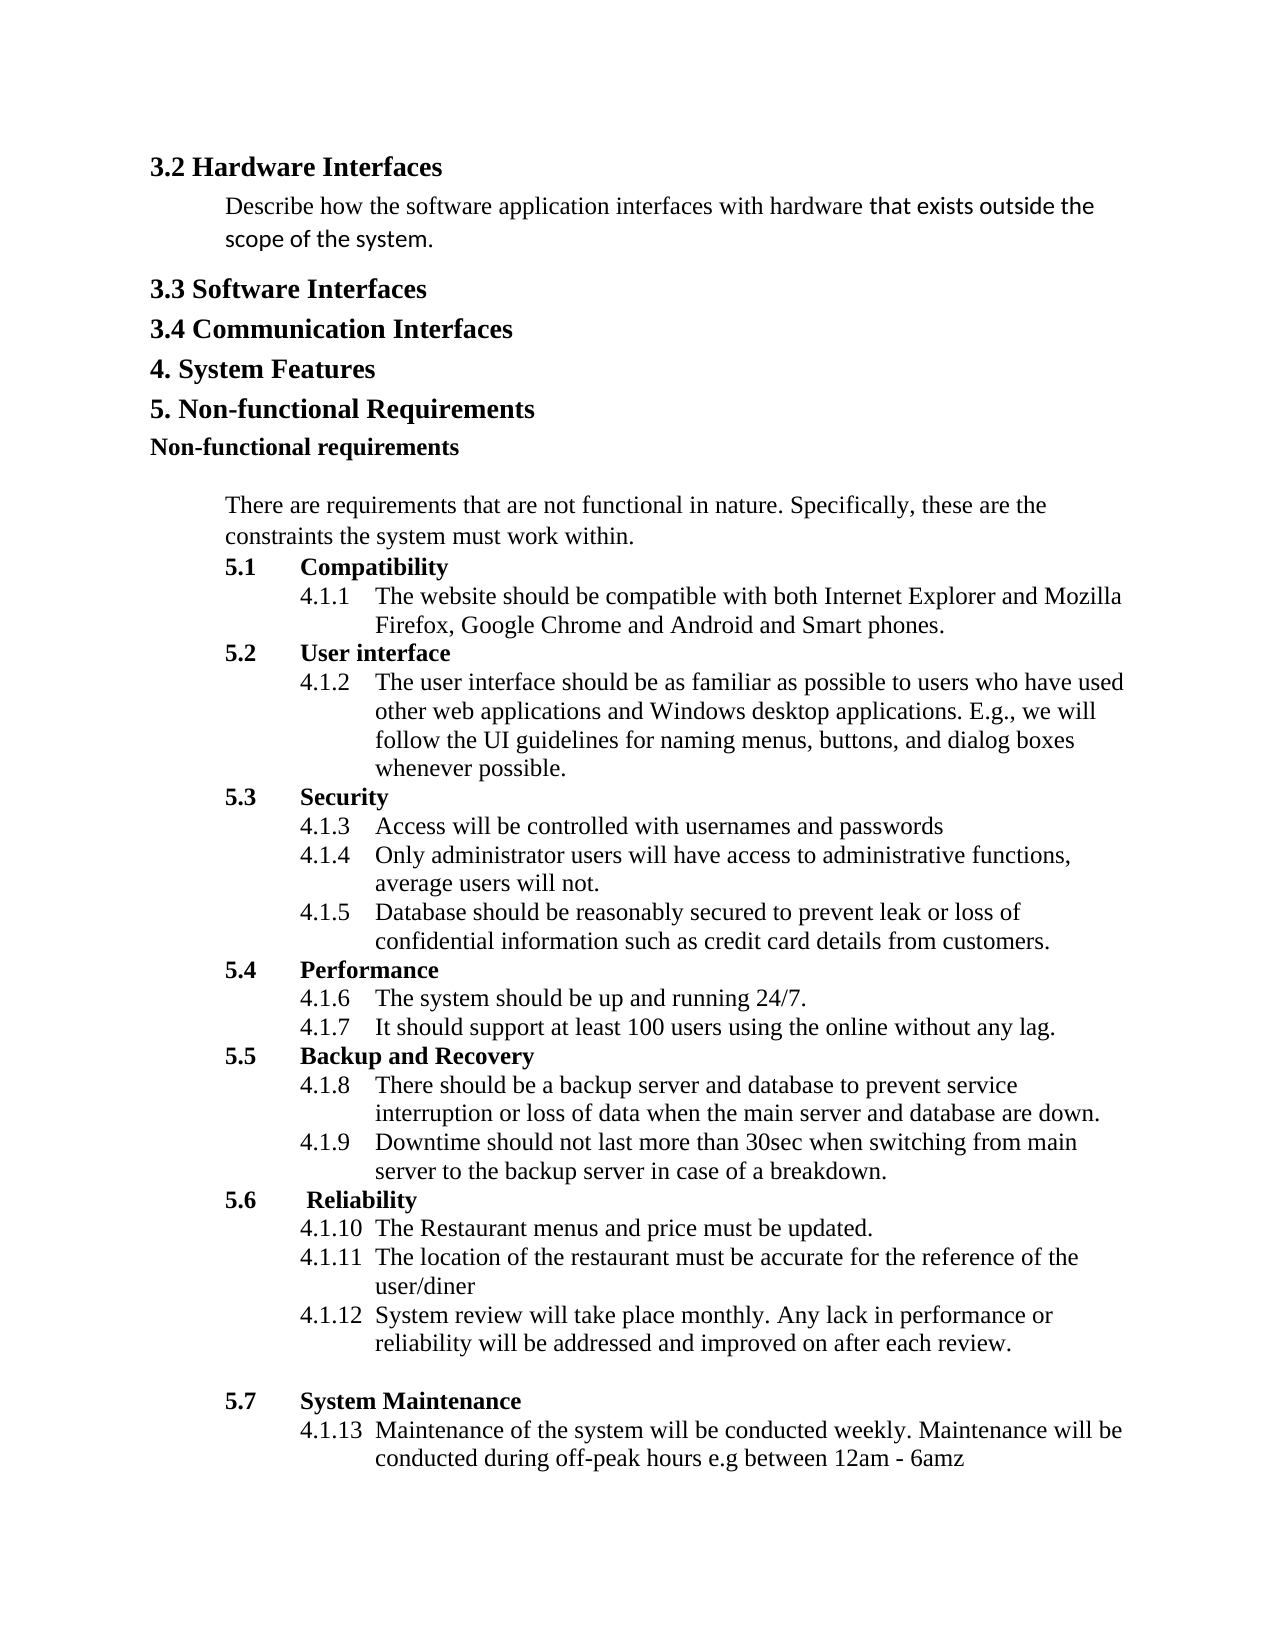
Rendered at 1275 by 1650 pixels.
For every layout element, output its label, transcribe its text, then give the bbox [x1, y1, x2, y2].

text There are requirements that are not functional in nature. Specifically, these are the constraints the system must work within. [225, 490, 1125, 550]
subtitle 3.2 Hardware Interfaces [150, 150, 1125, 182]
list Maintenance of the system will be conducted weekly. Maintenance will be conducted during off-peak hours e.g between 12am - 6amz [300, 1415, 1125, 1472]
list The location of the restaurant must be accurate for the reference of the user/diner [300, 1242, 1125, 1300]
text 5.4 Performance [225, 955, 1125, 983]
subtitle 3.4 Communication Interfaces [150, 312, 1125, 345]
subtitle Non-functional requirements [150, 432, 1125, 461]
text 5.5 Backup and Recovery [225, 1041, 1125, 1070]
text 5.7 System Maintenance [225, 1386, 1125, 1415]
list Database should be reasonably secured to prevent leak or loss of confidential information such as credit card details from customers. [300, 897, 1125, 955]
list Access will be controlled with usernames and passwords [300, 811, 1125, 840]
list Downtime should not last more than 30sec when switching from main server to the backup server in case of a breakdown. [300, 1127, 1125, 1185]
list It should support at least 100 users using the online without any lag. [300, 1012, 1125, 1041]
subtitle 3.3 Software Interfaces [150, 272, 1125, 305]
list The system should be up and running 24/7. [300, 983, 1125, 1012]
list The Restaurant menus and price must be updated. [300, 1213, 1125, 1242]
text 5.2 User interface [225, 638, 1125, 667]
subtitle 4. System Features [150, 352, 1125, 384]
text Describe how the software application interfaces with hardware that exists outside the scope of the system. [225, 190, 1125, 253]
list System review will take place monthly. Any lack in performance or reliability will be addressed and improved on after each review. [300, 1300, 1125, 1357]
list Only administrator users will have access to administrative functions, average users will not. [300, 840, 1125, 897]
subtitle 5. Non-functional Requirements [150, 392, 1125, 424]
text 5.6 Reliability [225, 1185, 1125, 1213]
list The user interface should be as familiar as possible to users who have used other web applications and Windows desktop applications. E.g., we will follow the UI guidelines for naming menus, buttons, and dialog boxes whenever possible. [300, 667, 1125, 782]
list There should be a backup server and database to prevent service interruption or loss of data when the main server and database are down. [300, 1070, 1125, 1127]
list The website should be compatible with both Internet Explorer and Mozilla Firefox, Google Chrome and Android and Smart phones. [300, 581, 1125, 638]
text 5.3 Security [225, 782, 1125, 811]
text 5.1 Compatibility [225, 552, 1125, 581]
